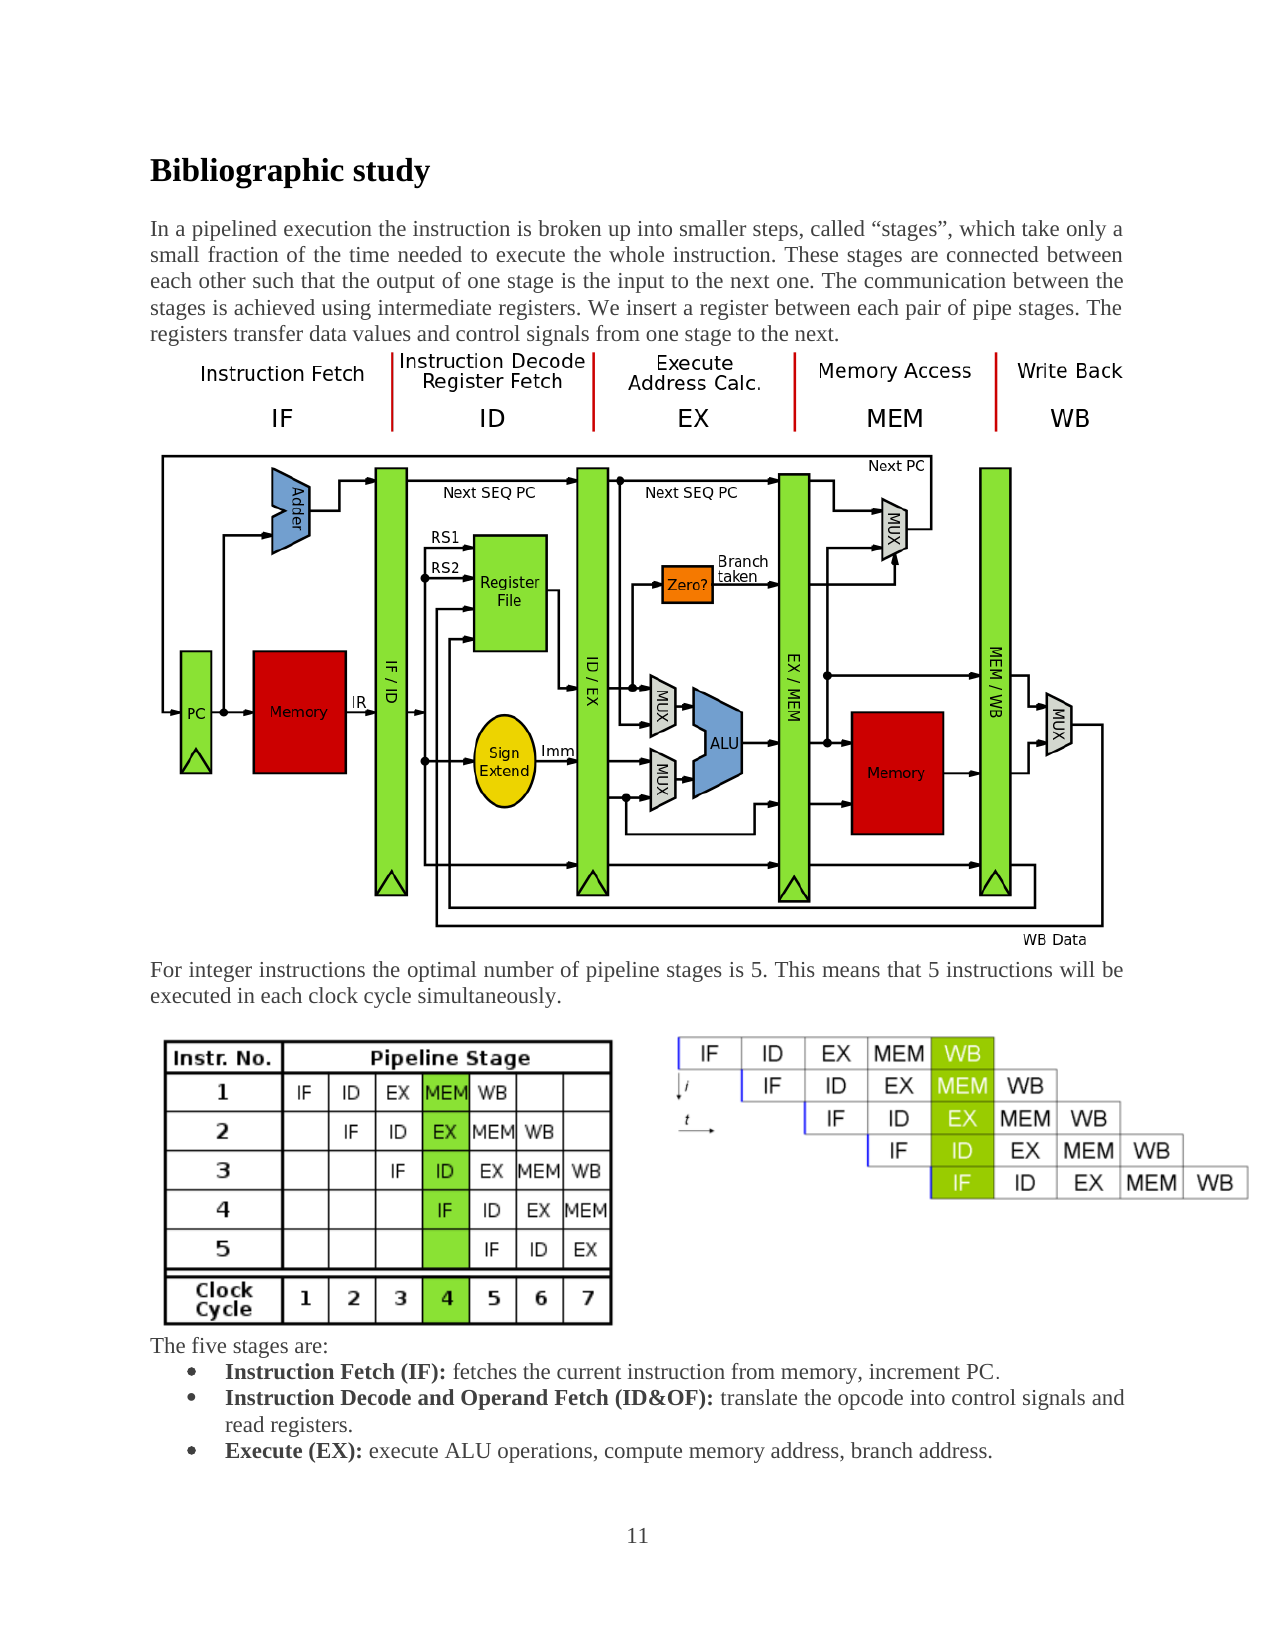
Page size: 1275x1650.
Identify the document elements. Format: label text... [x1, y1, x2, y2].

list Instruction Fetch (IF): fetches the current instruction from memory, increment PC. [187, 1358, 1125, 1384]
list Instruction Decode and Operand Fetch (ID&OF): translate the opcode into control signals and read registers. [187, 1384, 1125, 1437]
list Execute (EX): execute ALU operations, compute memory address, branch address. [187, 1437, 1125, 1463]
text In a pipelined execution the instruction is broken up into smaller steps, called “stages”, which take only a small fraction of the time needed to execute the whole instruction. These stages are connected between each other such that the output of one stage is the input to the next one. The communication between the stages is achieved using intermediate registers. We insert a register between each pair of pipe stages. The registers transfer data values and control signals from one stage to the next. [150, 215, 1125, 346]
subtitle Bibliographic study [150, 150, 1125, 188]
picture [150, 1035, 619, 1332]
picture [150, 346, 1125, 956]
picture [675, 1035, 1251, 1202]
text The five stages are: [150, 1332, 1125, 1358]
text For integer instructions the optimal number of pipeline stages is 5. This means that 5 instructions will be executed in each clock cycle simultaneously. [150, 956, 1125, 1008]
